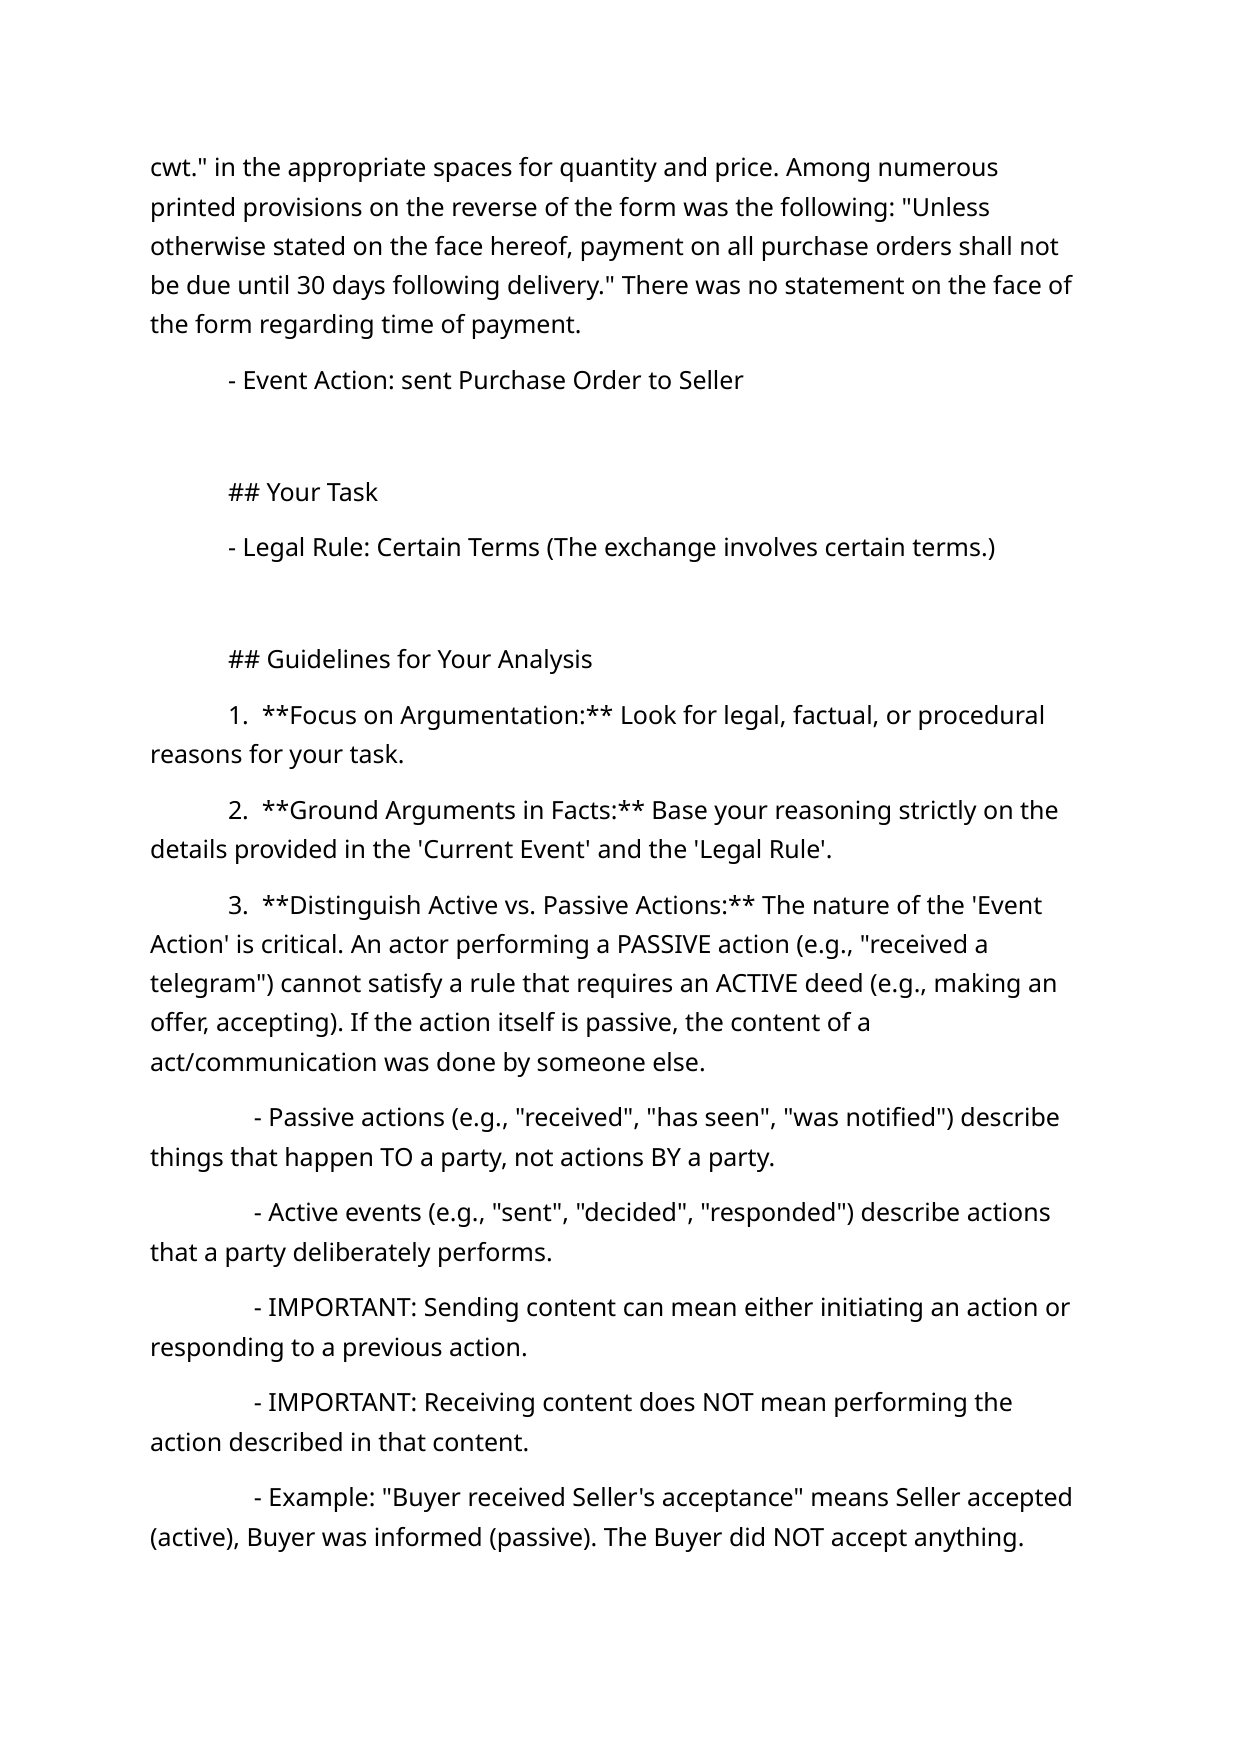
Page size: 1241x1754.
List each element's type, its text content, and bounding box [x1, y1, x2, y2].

text 2. **Ground Arguments in Facts:** Base your reasoning strictly on the details provided in the 'Current Event' and the 'Legal Rule'. [150, 792, 1090, 866]
text - Legal Rule: Certain Terms (The exchange involves certain terms.) [150, 530, 1090, 564]
text - Example: "Buyer received Seller's acceptance" means Seller accepted (active), Buyer was informed (passive). The Buyer did NOT accept anything. [150, 1480, 1090, 1553]
text - Event Action: sent Purchase Order to Seller [150, 362, 1090, 397]
text 3. **Distinguish Active vs. Passive Actions:** The nature of the 'Event Action' is critical. An actor performing a PASSIVE action (e.g., "received a telegram") cannot satisfy a rule that requires an ACTIVE deed (e.g., making an offer, accepting). If the action itself is passive, the content of a act/communication was done by someone else. [150, 887, 1090, 1078]
text 1. **Focus on Argumentation:** Look for legal, factual, or procedural reasons for your task. [150, 697, 1090, 771]
text - Passive actions (e.g., "received", "has seen", "was notified") describe things that happen TO a party, not actions BY a party. [150, 1100, 1090, 1173]
text ## Guidelines for Your Analysis [150, 642, 1090, 676]
text - IMPORTANT: Sending content can mean either initiating an action or responding to a previous action. [150, 1290, 1090, 1363]
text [150, 150, 1090, 341]
text - Active events (e.g., "sent", "decided", "responded") describe actions that a party deliberately performs. [150, 1195, 1090, 1268]
text ## Your Task [150, 474, 1090, 508]
text - IMPORTANT: Receiving content does NOT mean performing the action described in that content. [150, 1385, 1090, 1458]
